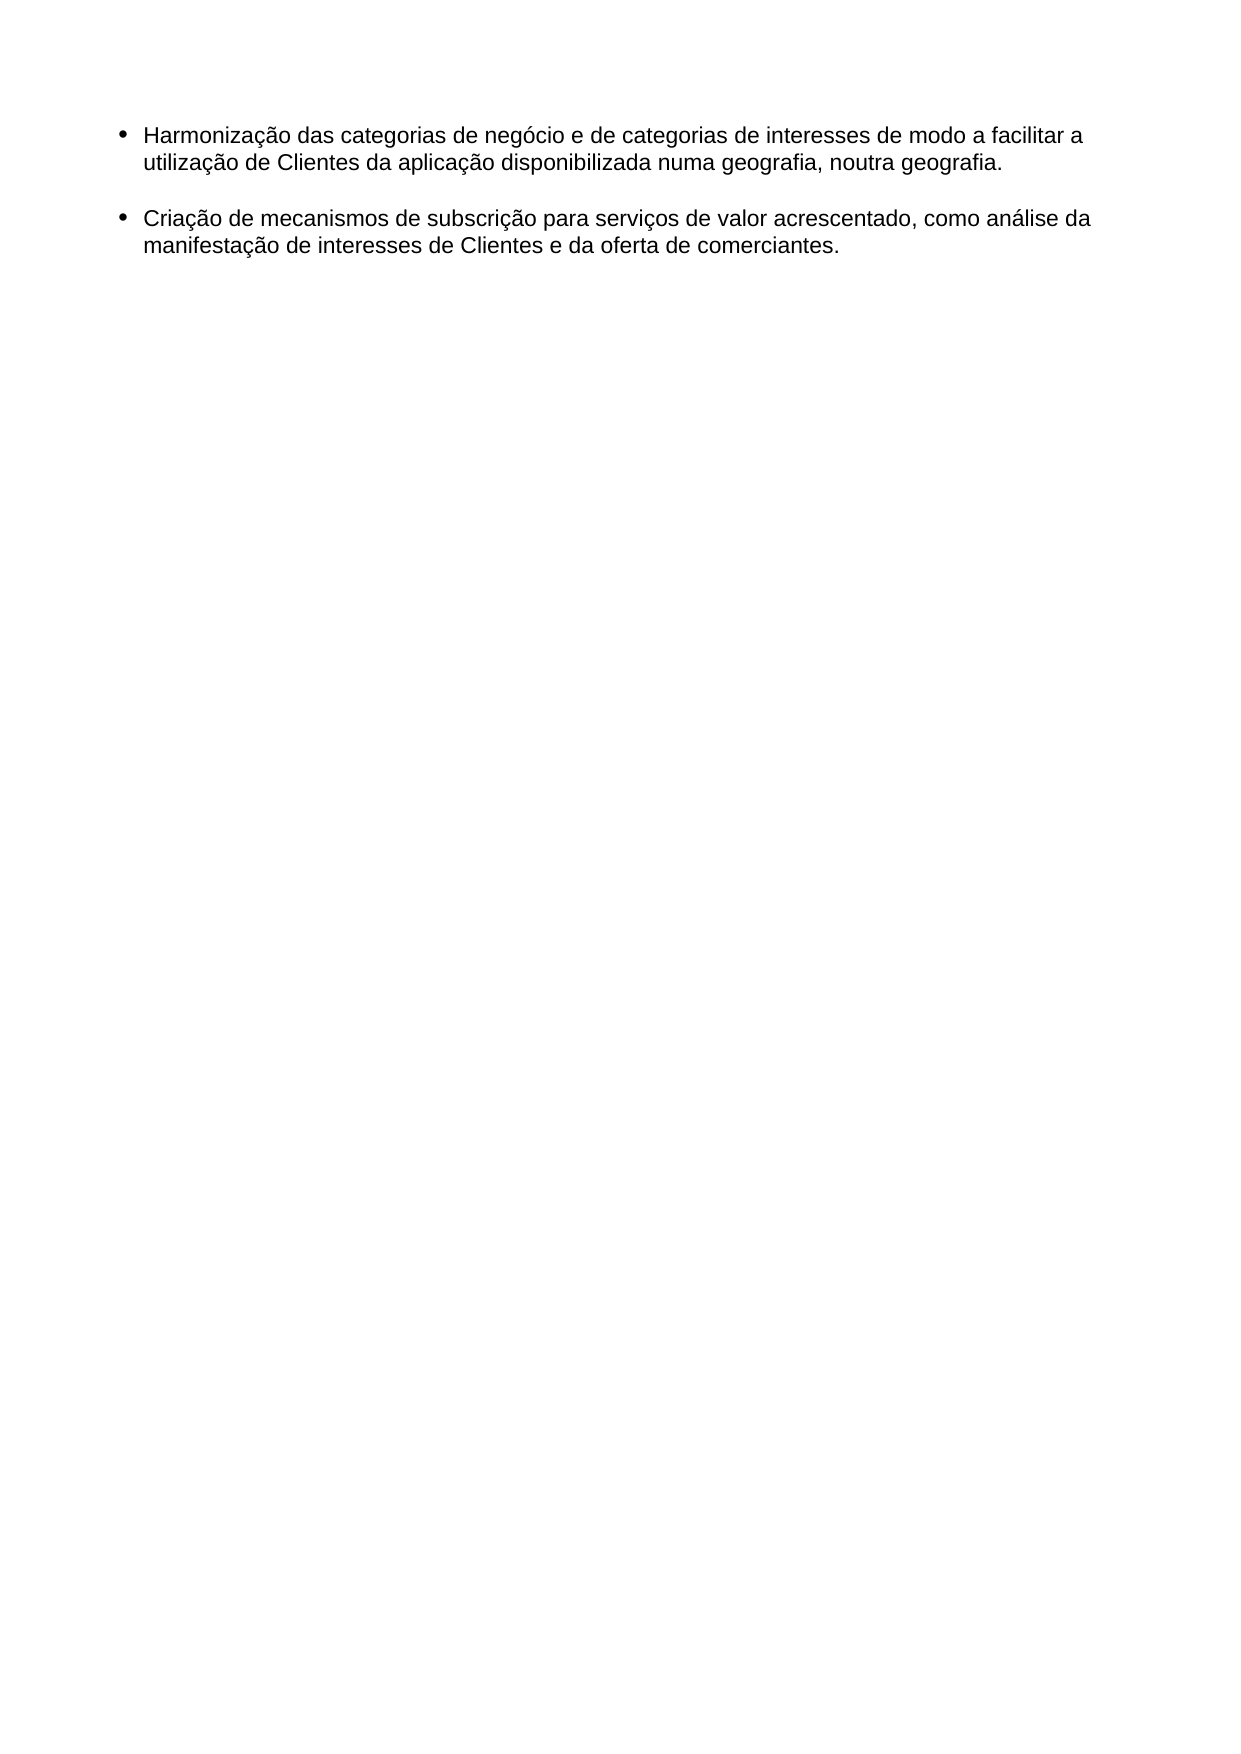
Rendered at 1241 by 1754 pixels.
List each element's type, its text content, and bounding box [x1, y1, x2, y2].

list Harmonização das categorias de negócio e de categorias de interesses de modo a facilitar a utilização de Clientes da aplicação disponibilizada numa geografia, noutra geografia. [118, 118, 1122, 176]
list Criação de mecanismos de subscrição para serviços de valor acrescentado, como análise da manifestação de interesses de Clientes e da oferta de comerciantes. [118, 201, 1122, 258]
